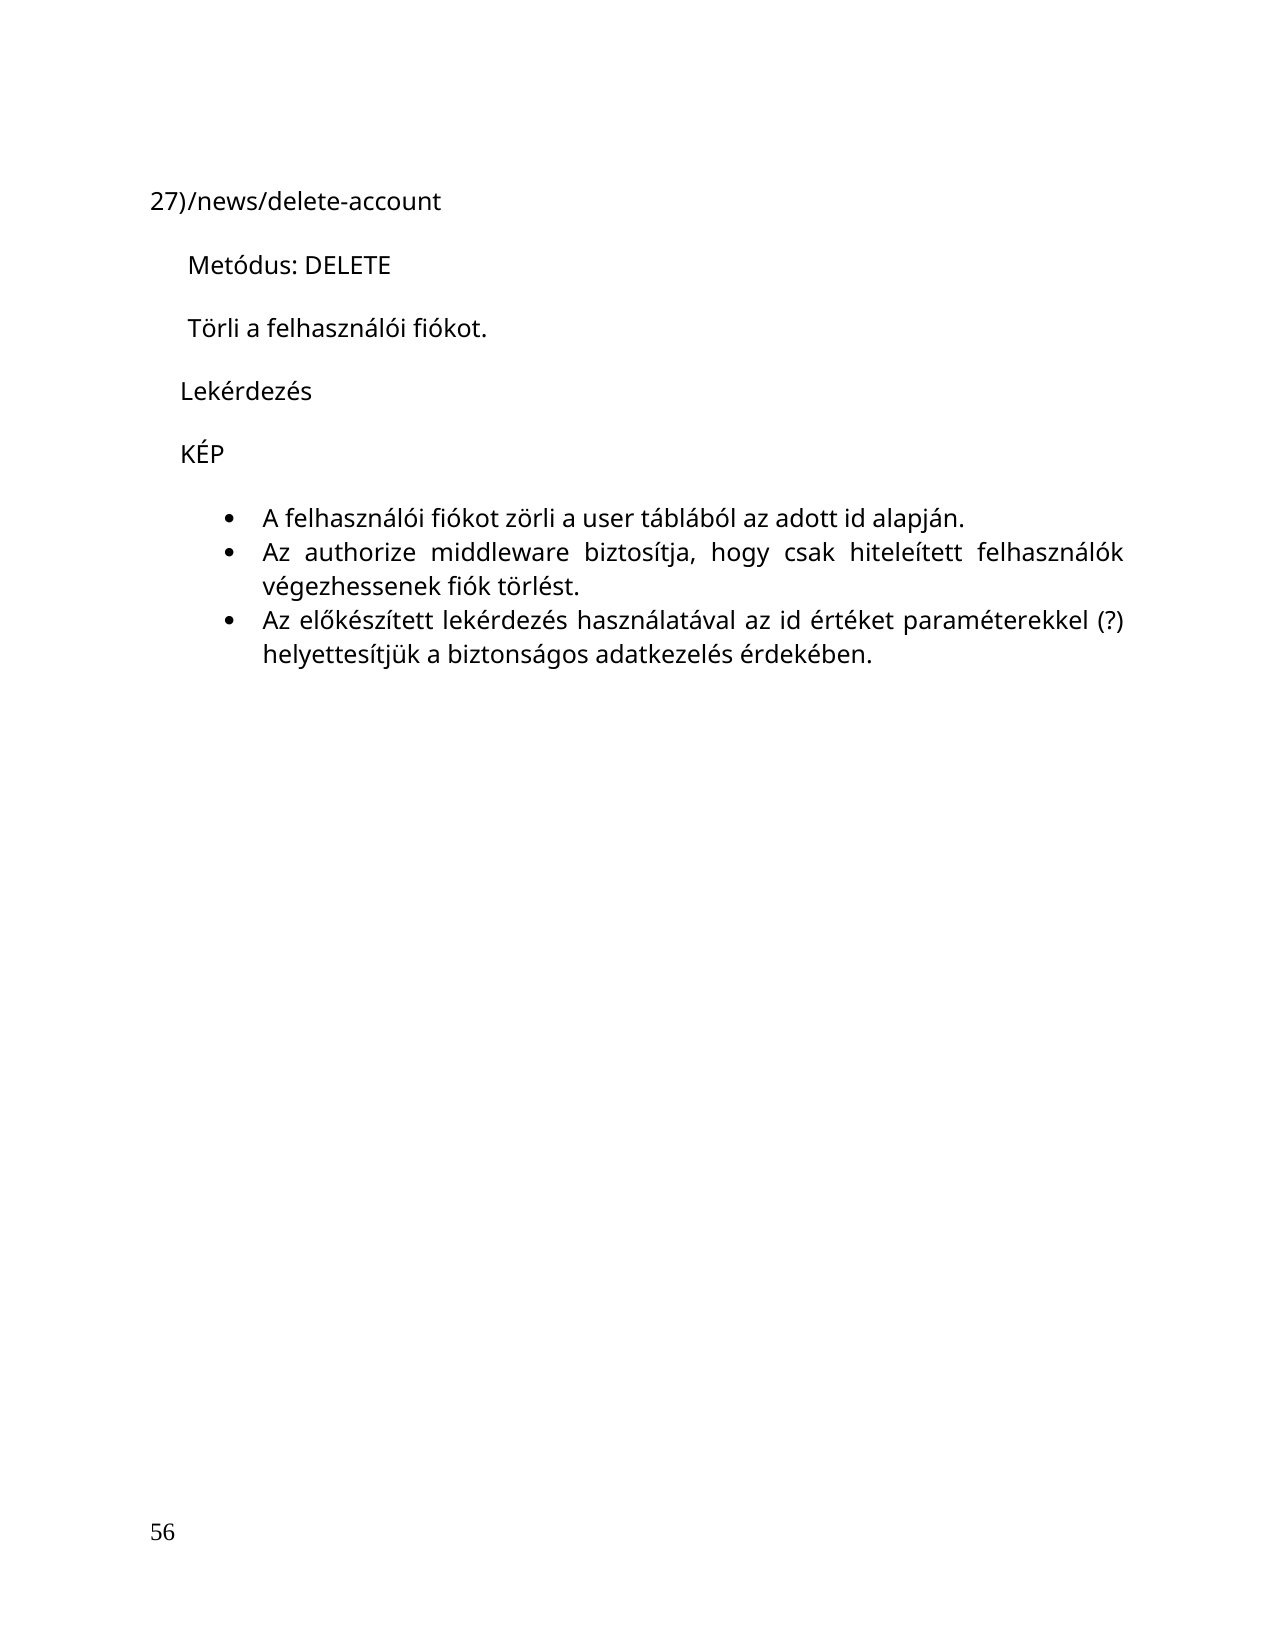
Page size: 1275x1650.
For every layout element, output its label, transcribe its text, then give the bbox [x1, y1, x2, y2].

list A felhasználói fiókot zörli a user táblából az adott id alapján. [225, 500, 1125, 534]
text Metódus: DELETE [150, 247, 1125, 281]
list Az authorize middleware biztosítja, hogy csak hiteleített felhasználók végezhessenek fiók törlést. [225, 534, 1125, 602]
text KÉP [150, 437, 1125, 471]
list /news/delete-account [150, 184, 1125, 218]
list Az előkészített lekérdezés használatával az id értéket paraméterekkel (?) helyettesítjük a biztonságos adatkezelés érdekében. [225, 602, 1125, 671]
text Lekérdezés [150, 374, 1125, 408]
text Törli a felhasználói fiókot. [150, 311, 1125, 344]
